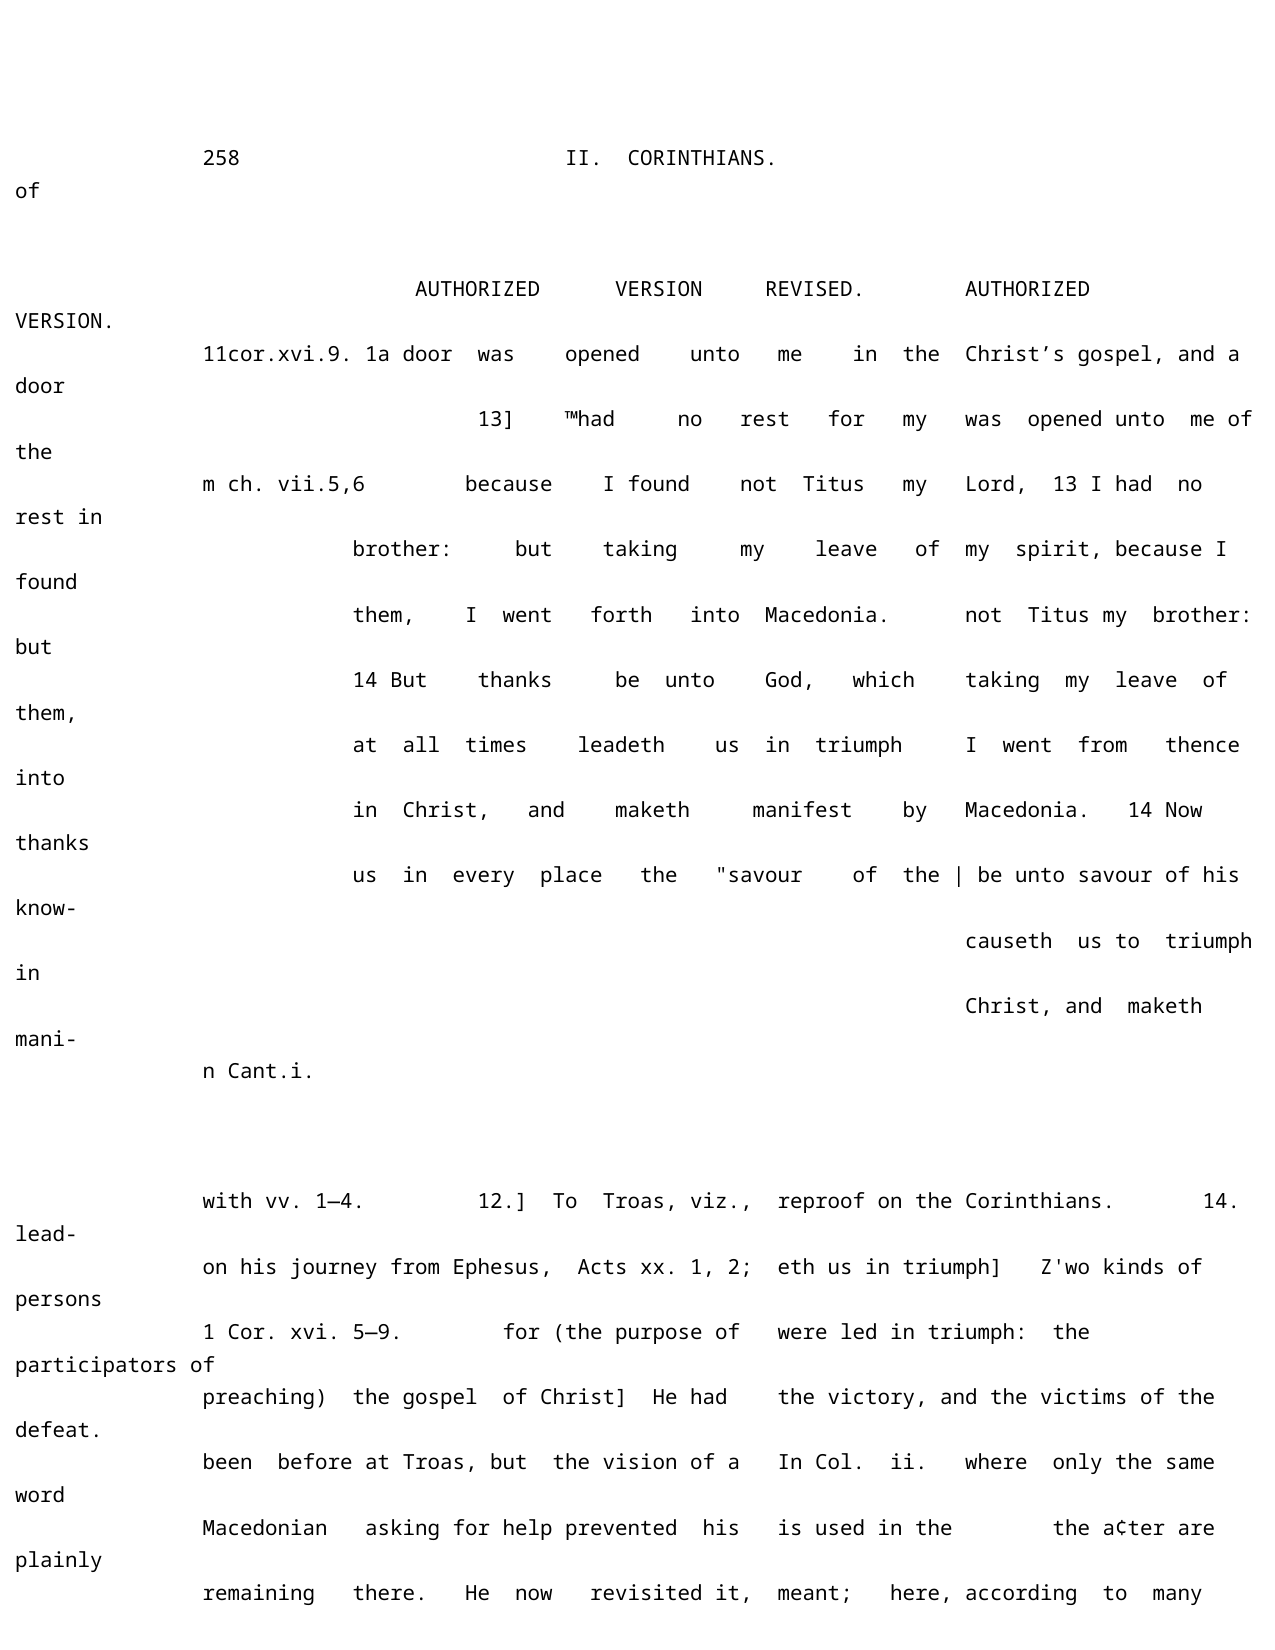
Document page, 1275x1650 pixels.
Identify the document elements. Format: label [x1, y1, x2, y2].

text [15, 15, 1260, 1606]
